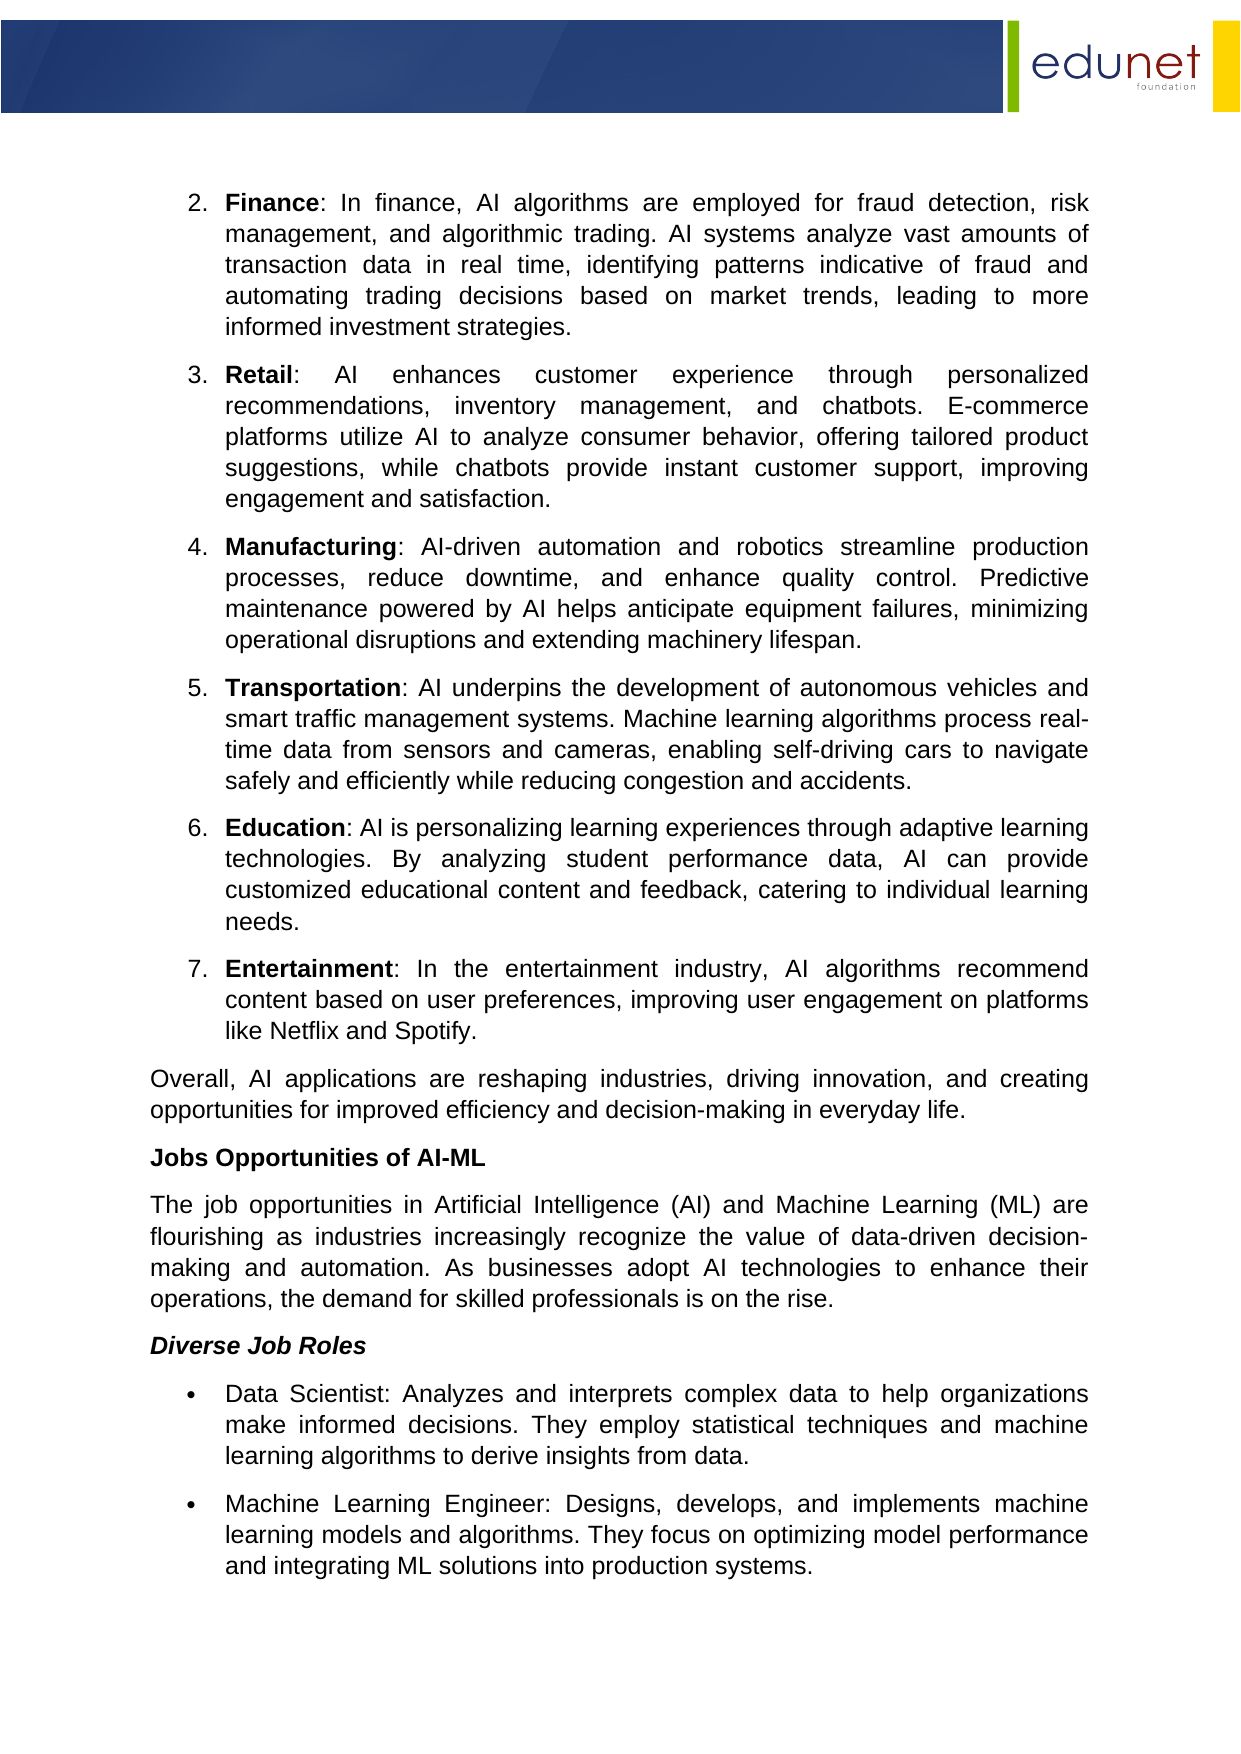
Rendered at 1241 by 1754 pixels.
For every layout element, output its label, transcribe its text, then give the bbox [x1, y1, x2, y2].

list Manufacturing: AI-driven automation and robotics streamline production processes, reduce downtime, and enhance quality control. Predictive maintenance powered by AI helps anticipate equipment failures, minimizing operational disruptions and extending machinery lifespan. [187, 532, 1090, 654]
list Transportation: AI underpins the development of autonomous vehicles and smart traffic management systems. Machine learning algorithms process real-time data from sensors and cameras, enabling self-driving cars to navigate safely and efficiently while reducing congestion and accidents. [187, 673, 1090, 794]
list Entertainment: In the entertainment industry, AI algorithms recommend content based on user preferences, improving user engagement on platforms like Netflix and Spotify. [187, 954, 1090, 1045]
text Diverse Job Roles [150, 1331, 1090, 1360]
text Overall, AI applications are reshaping industries, driving innovation, and creating opportunities for improved efficiency and decision-making in everyday life. [150, 1064, 1090, 1124]
text The job opportunities in Artificial Intelligence (AI) and Machine Learning (ML) are flourishing as industries increasingly recognize the value of data-driven decision-making and automation. As businesses adopt AI technologies to enhance their operations, the demand for skilled professionals is on the rise. [150, 1191, 1090, 1312]
text Jobs Opportunities of AI-ML [150, 1143, 1090, 1172]
list Education: AI is personalizing learning experiences through adaptive learning technologies. By analyzing student performance data, AI can provide customized educational content and feedback, catering to individual learning needs. [187, 813, 1090, 935]
list Retail: AI enhances customer experience through personalized recommendations, inventory management, and chatbots. E-commerce platforms utilize AI to analyze consumer behavior, offering tailored product suggestions, while chatbots provide instant customer support, improving engagement and satisfaction. [187, 360, 1090, 513]
list Finance: In finance, AI algorithms are employed for fraud detection, risk management, and algorithmic trading. AI systems analyze vast amounts of transaction data in real time, identifying patterns indicative of fraud and automating trading decisions based on market trends, leading to more informed investment strategies. [187, 188, 1090, 341]
list Machine Learning Engineer: Designs, develops, and implements machine learning models and algorithms. They focus on optimizing model performance and integrating ML solutions into production systems. [187, 1489, 1090, 1580]
picture [1025, 38, 1208, 96]
list Data Scientist: Analyzes and interprets complex data to help organizations make informed decisions. They employ statistical techniques and machine learning algorithms to derive insights from data. [187, 1379, 1090, 1470]
